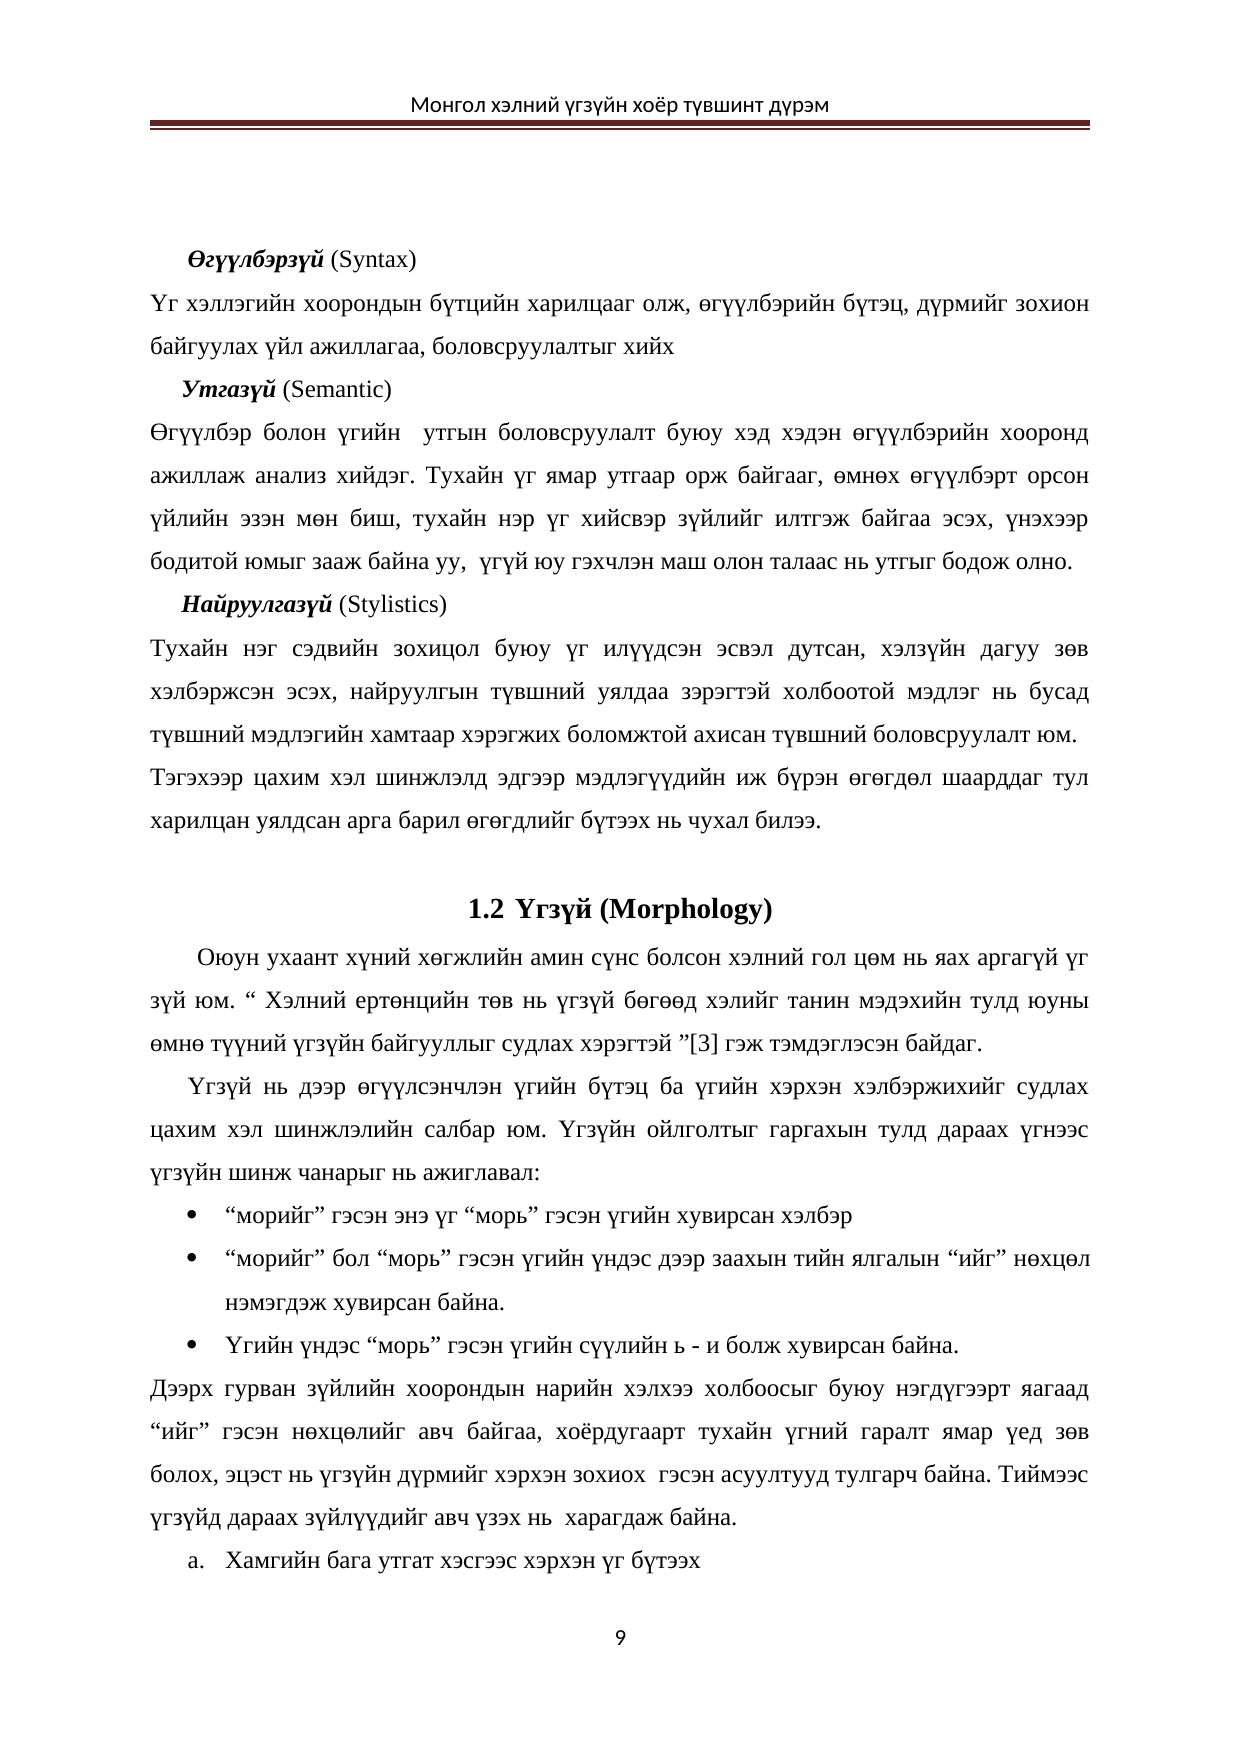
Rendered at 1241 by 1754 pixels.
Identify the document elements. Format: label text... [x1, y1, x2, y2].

text Өгүүлбэрзүй (Syntax) [187, 244, 1090, 273]
text Тэгэхээр цахим хэл шинжлэлд эдгээр мэдлэгүүдийн иж бүрэн өгөгдөл шаарддаг тул харилцан уялдсан арга барил өгөгдлийг бүтээх нь чухал билээ. [150, 762, 1090, 834]
text Үгзүй нь дээр өгүүлсэнчлэн үгийн бүтэц ба үгийн хэрхэн хэлбэржихийг судлах цахим хэл шинжлэлийн салбар юм. Үгзүйн ойлголтыг гаргахын тулд дараах үгнээс үгзүйн шинж чанарыг нь ажиглавал: [150, 1071, 1090, 1186]
list “морийг” гэсэн энэ үг “морь” гэсэн үгийн хувирсан хэлбэр [187, 1200, 1090, 1229]
list Хамгийн бага утгат хэсгээс хэрхэн үг бүтээх [187, 1545, 1090, 1574]
text Оюун ухаант хүний хөгжлийн амин сүнс болсон хэлний гол цөм нь яах аргагүй үг зүй юм. “ Хэлний ертөнцийн төв нь үгзүй бөгөөд хэлийг танин мэдэхийн тулд юуны өмнө түүний үгзүйн байгууллыг судлах хэрэгтэй ”[3] гэж тэмдэглэсэн байдаг. [150, 942, 1090, 1057]
list Үгзүй (Morphology) [150, 891, 1090, 925]
list Үгийн үндэс “морь” гэсэн үгийн сүүлийн ь - и болж хувирсан байна. [187, 1330, 1090, 1358]
text үгзүйд дараах зүйлүүдийг авч үзэх нь харагдаж байна. [150, 1502, 1090, 1531]
list “морийг” бол “морь” гэсэн үгийн үндэс дээр заахын тийн ялгалын “ийг” нөхцөл нэмэгдэж хувирсан байна. [187, 1243, 1090, 1315]
text Найруулгазүй (Stylistics) [150, 589, 1090, 618]
text Утгазүй (Semantic) [150, 374, 1090, 403]
text Өгүүлбэр болон үгийн утгын боловсруулалт буюу хэд хэдэн өгүүлбэрийн хооронд ажиллаж анализ хийдэг. Тухайн үг ямар утгаар орж байгааг, өмнөх өгүүлбэрт орсон үйлийн эзэн мөн биш, тухайн нэр үг хийсвэр зүйлийг илтгэж байгаа эсэх, үнэхээр бодитой юмыг зааж байна уу, үгүй юу гэхчлэн маш олон талаас нь утгыг бодож олно. [150, 417, 1090, 575]
text Тухайн нэг сэдвийн зохицол буюу үг илүүдсэн эсвэл дутсан, хэлзүйн дагуу зөв хэлбэржсэн эсэх, найруулгын түвшний уялдаа зэрэгтэй холбоотой мэдлэг нь бусад түвшний мэдлэгийн хамтаар хэрэгжих боломжтой ахисан түвшний боловсруулалт юм. [150, 633, 1090, 748]
text Үг хэллэгийн хоорондын бүтцийн харилцааг олж, өгүүлбэрийн бүтэц, дүрмийг зохион байгуулах үйл ажиллагаа, боловсруулалтыг хийх [150, 288, 1090, 359]
text Дээрх гурван зүйлийн хоорондын нарийн хэлхээ холбоосыг буюу нэгдүгээрт яагаад “ийг” гэсэн нөхцөлийг авч байгаа, хоёрдугаарт тухайн үгний гаралт ямар үед зөв болох, эцэст нь үгзүйн дүрмийг хэрхэн зохиох гэсэн асуултууд тулгарч байна. Тиймээс [150, 1373, 1090, 1488]
